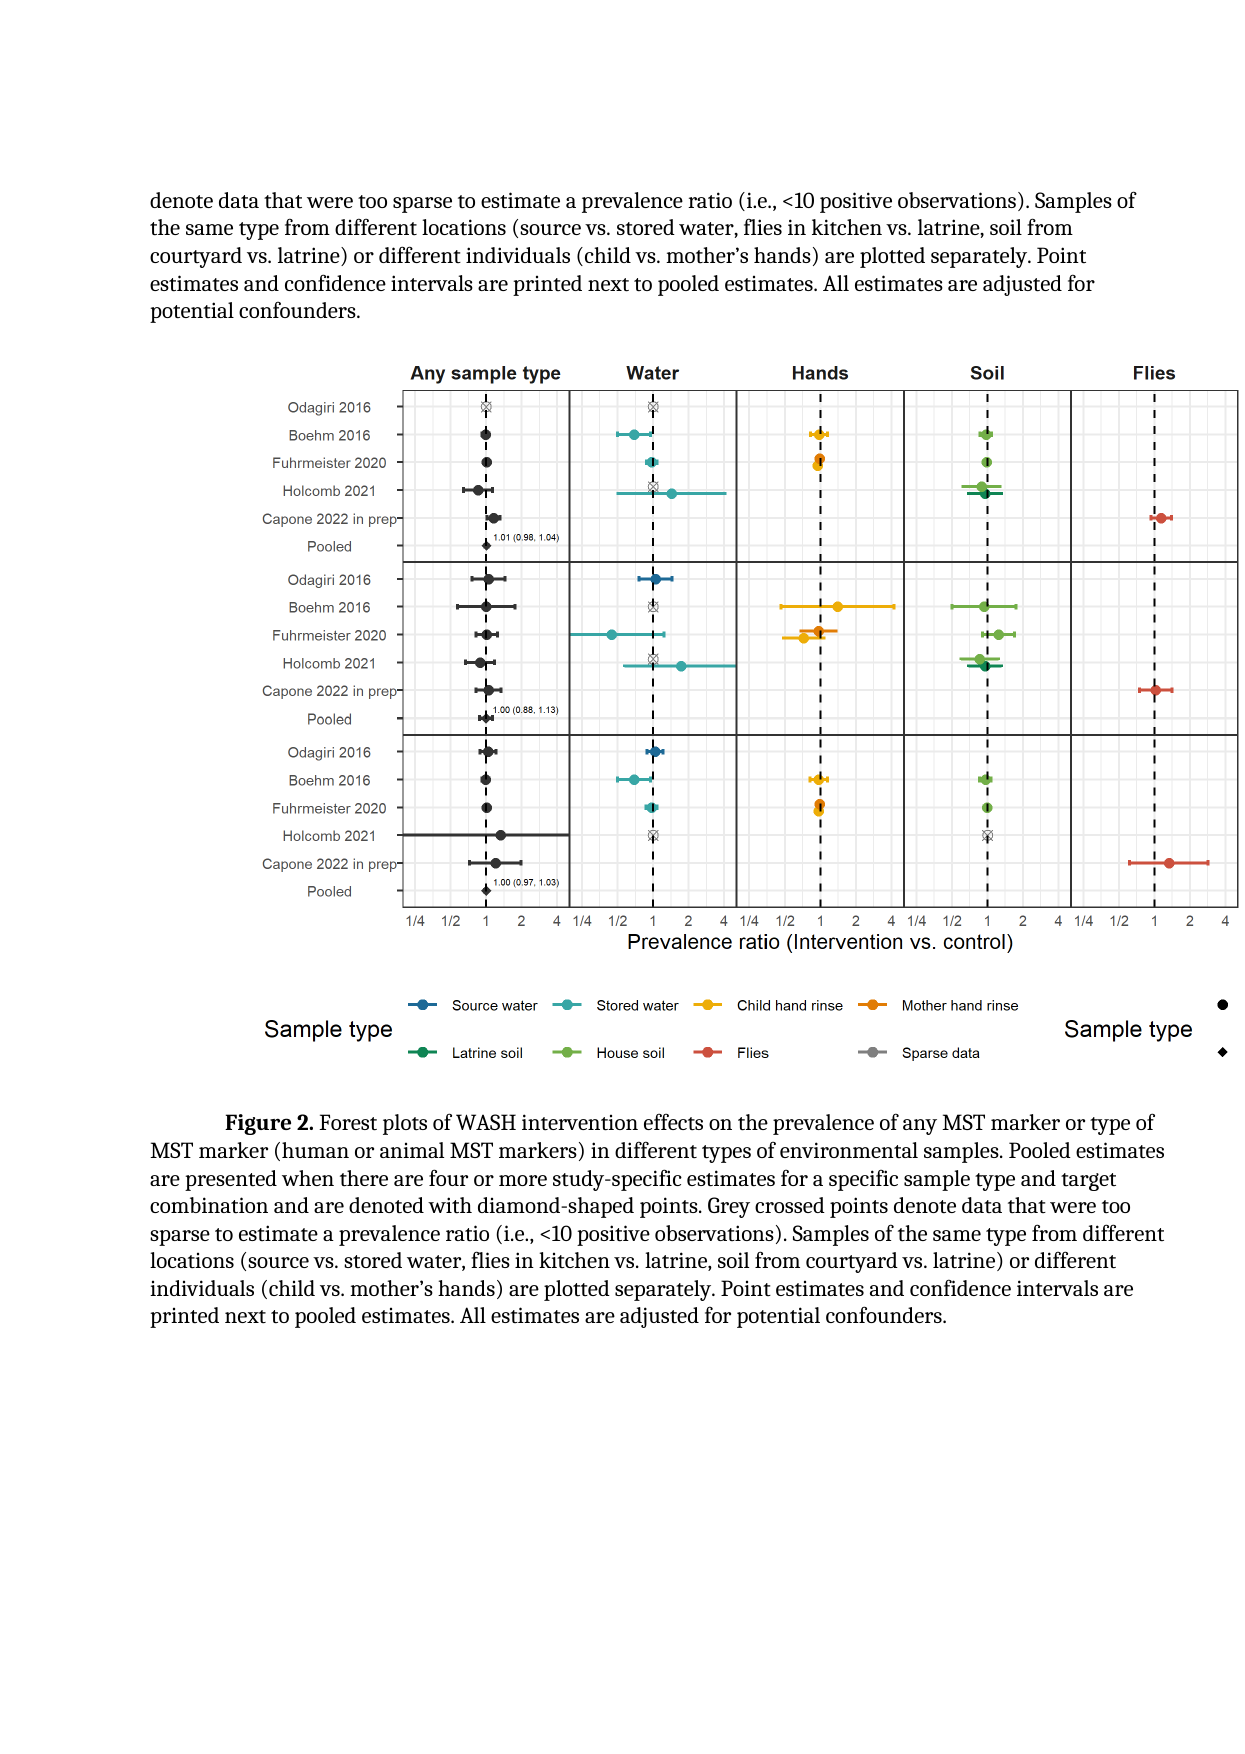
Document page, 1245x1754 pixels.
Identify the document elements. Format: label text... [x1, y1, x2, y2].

text Figure 2. Forest plots of WASH intervention effects on the prevalence of any MST marker or type of MST marker (human or animal MST markers) in different types of environmental samples. Pooled estimates are presented when there are four or more study-specific estimates for a specific sample type and target combination and are denoted with diamond-shaped points. Grey crossed points denote data that were too sparse to estimate a prevalence ratio (i.e., <10 positive observations). Samples of the same type from different locations (source vs. stored water, flies in kitchen vs. latrine, soil from courtyard vs. latrine) or different individuals (child vs. mother’s hands) are plotted separately. Point estimates and confidence intervals are printed next to pooled estimates. All estimates are adjusted for potential confounders. [150, 1110, 1170, 1330]
picture [225, 342, 1245, 1093]
